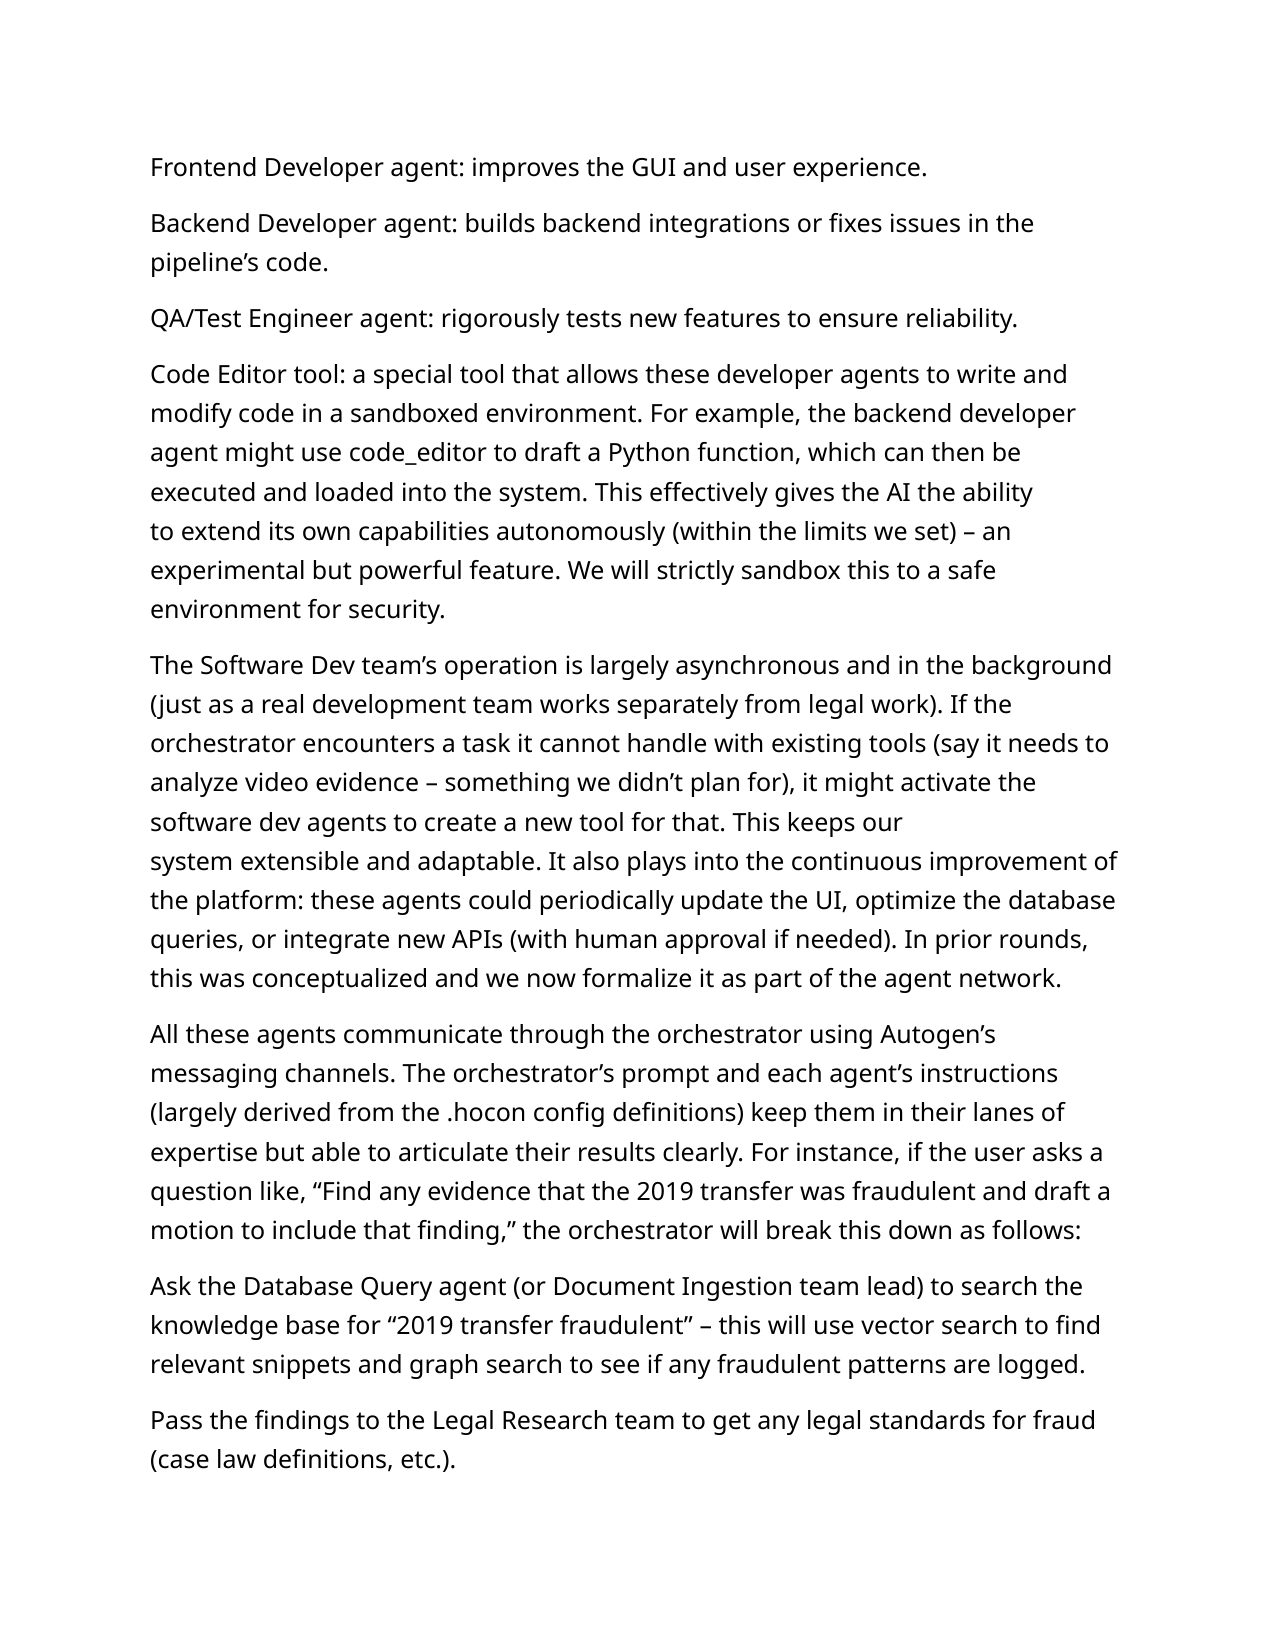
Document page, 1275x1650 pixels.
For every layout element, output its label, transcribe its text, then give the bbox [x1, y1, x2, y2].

text All these agents communicate through the orchestrator using Autogen’s messaging channels. The orchestrator’s prompt and each agent’s instructions (largely derived from the .hocon config definitions) keep them in their lanes of expertise but able to articulate their results clearly. For instance, if the user asks a question like, “Find any evidence that the 2019 transfer was fraudulent and draft a motion to include that finding,” the orchestrator will break this down as follows: [150, 1017, 1125, 1247]
text Frontend Developer agent: improves the GUI and user experience. [150, 150, 1125, 184]
text Ask the Database Query agent (or Document Ingestion team lead) to search the knowledge base for “2019 transfer fraudulent” – this will use vector search to find relevant snippets and graph search to see if any fraudulent patterns are logged. [150, 1268, 1125, 1381]
text Pass the findings to the Legal Research team to get any legal standards for fraud (case law definitions, etc.). [150, 1402, 1125, 1476]
text Backend Developer agent: builds backend integrations or fixes issues in the pipeline’s code. [150, 206, 1125, 279]
text Code Editor tool: a special tool that allows these developer agents to write and modify code in a sandboxed environment. For example, the backend developer agent might use code_editor to draft a Python function, which can then be executed and loaded into the system. This effectively gives the AI the ability to extend its own capabilities autonomously (within the limits we set) – an experimental but powerful feature. We will strictly sandbox this to a safe environment for security. [150, 357, 1125, 626]
text QA/Test Engineer agent: rigorously tests new features to ensure reliability. [150, 301, 1125, 335]
text The Software Dev team’s operation is largely asynchronous and in the background (just as a real development team works separately from legal work). If the orchestrator encounters a task it cannot handle with existing tools (say it needs to analyze video evidence – something we didn’t plan for), it might activate the software dev agents to create a new tool for that. This keeps our system extensible and adaptable. It also plays into the continuous improvement of the platform: these agents could periodically update the UI, optimize the database queries, or integrate new APIs (with human approval if needed). In prior rounds, this was conceptualized and we now formalize it as part of the agent network. [150, 647, 1125, 995]
